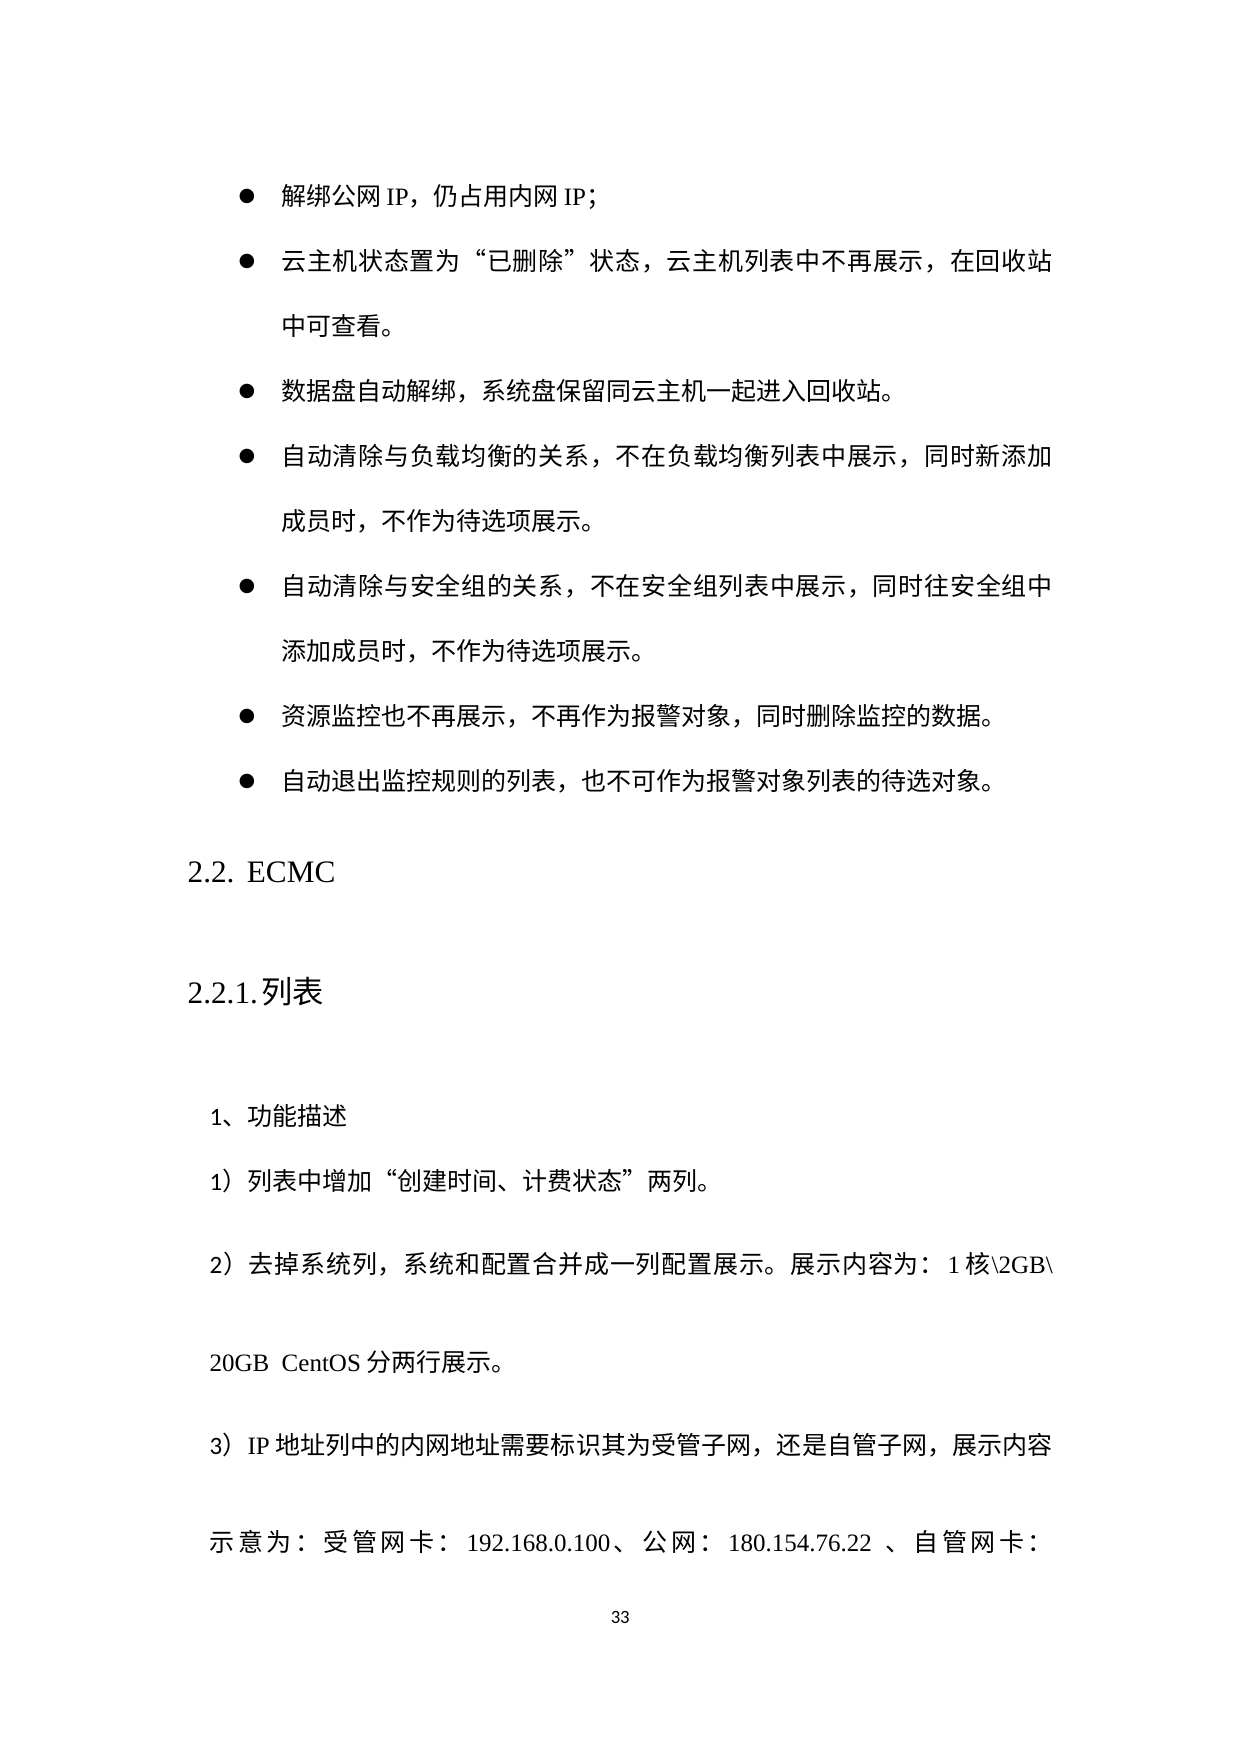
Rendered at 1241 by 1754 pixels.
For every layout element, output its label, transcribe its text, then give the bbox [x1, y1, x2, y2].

list 数据盘自动解绑，系统盘保留同云主机一起进入回收站。 [237, 357, 1053, 422]
subtitle ECMC [187, 839, 1053, 904]
text 1、功能描述 [187, 1082, 1053, 1147]
subtitle 列表 [187, 957, 1053, 1022]
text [209, 1411, 1053, 1573]
list 自动退出监控规则的列表，也不可作为报警对象列表的待选对象。 [237, 747, 1053, 812]
list 自动清除与安全组的关系，不在安全组列表中展示，同时往安全组中添加成员时，不作为待选项展示。 [237, 552, 1053, 682]
text 1）列表中增加“创建时间、计费状态”两列。 [209, 1147, 1053, 1212]
text 2）去掉系统列，系统和配置合并成一列配置展示。展示内容为：1核\2GB\20GB CentOS分两行展示。 [209, 1230, 1053, 1393]
list 云主机状态置为“已删除”状态，云主机列表中不再展示，在回收站中可查看。 [237, 227, 1053, 357]
list 解绑公网IP，仍占用内网IP； [237, 162, 1053, 227]
list 资源监控也不再展示，不再作为报警对象，同时删除监控的数据。 [237, 682, 1053, 747]
list 自动清除与负载均衡的关系，不在负载均衡列表中展示，同时新添加成员时，不作为待选项展示。 [237, 422, 1053, 552]
